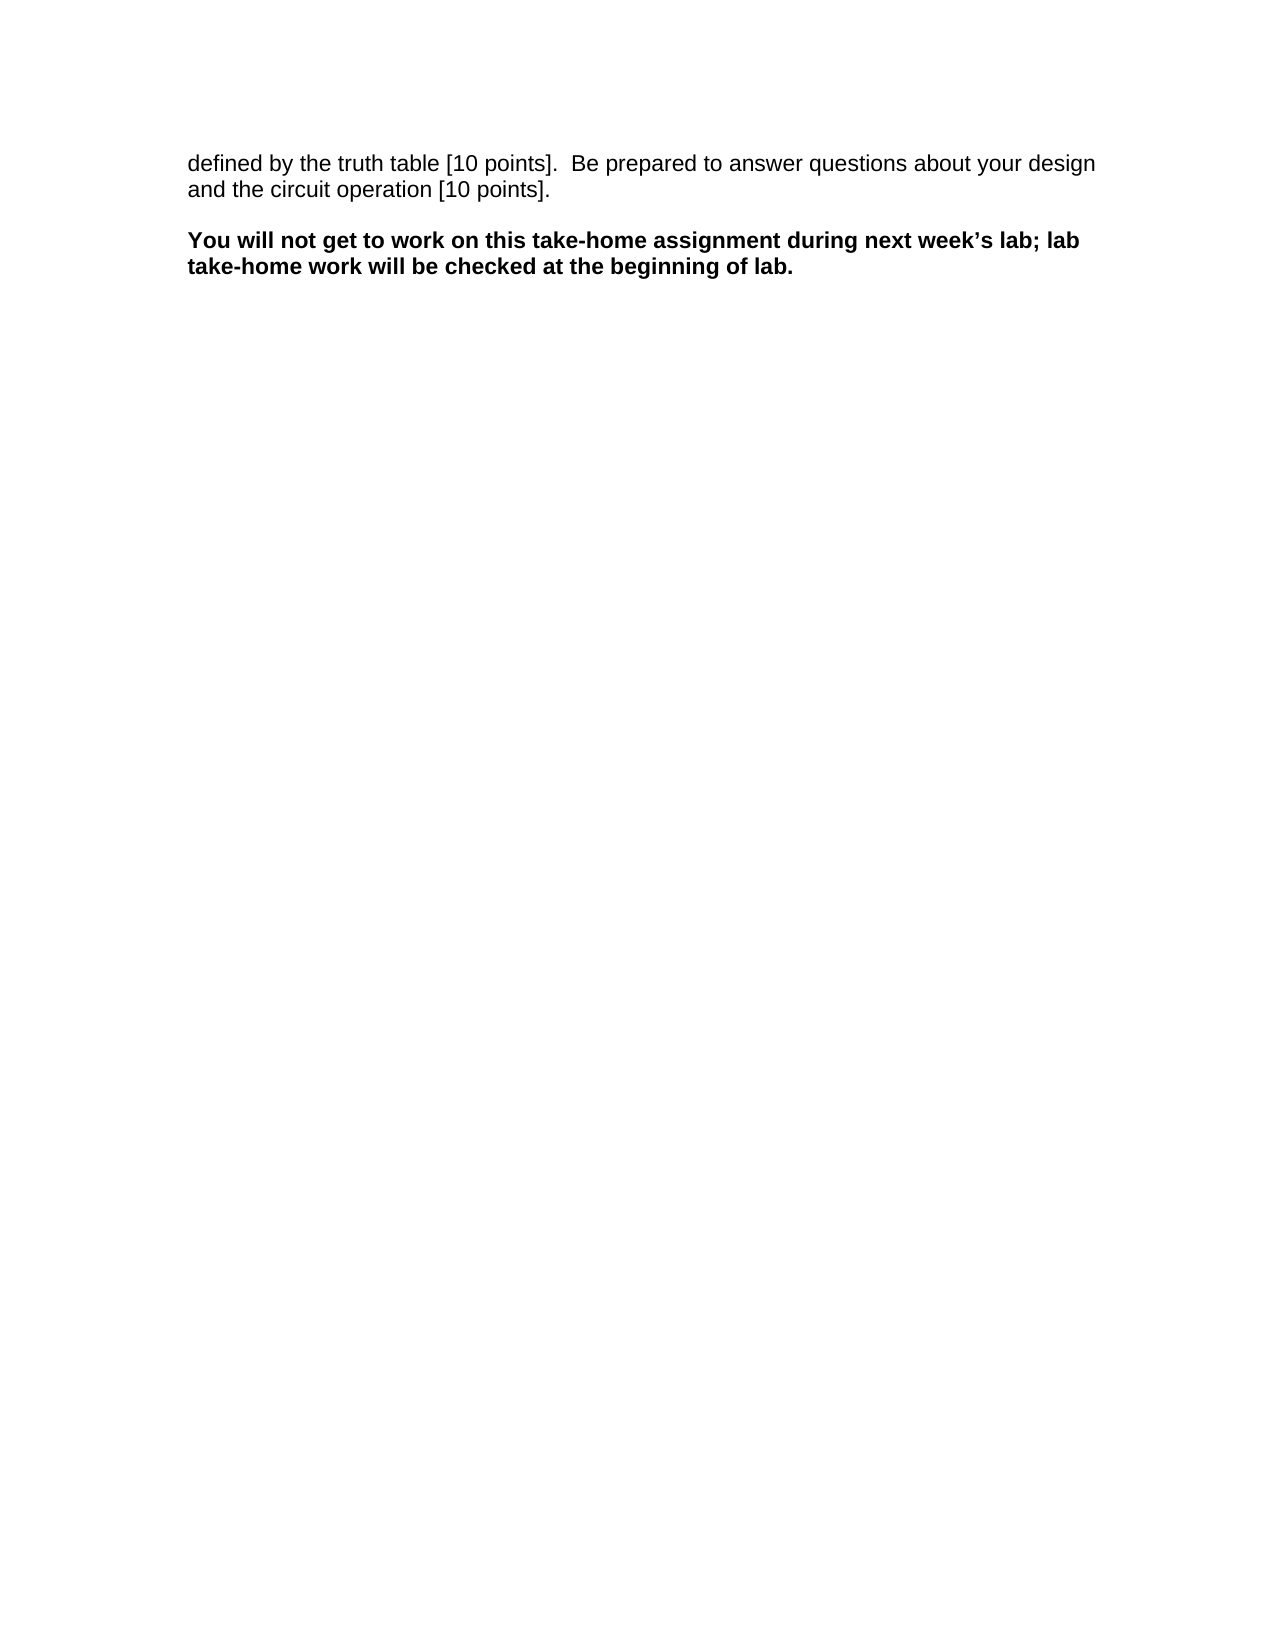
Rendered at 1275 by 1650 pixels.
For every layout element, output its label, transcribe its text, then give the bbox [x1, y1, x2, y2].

list You will not get to work on this take-home assignment during next week’s lab; lab take-home work will be checked at the beginning of lab. [187, 227, 1125, 279]
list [150, 150, 1125, 203]
